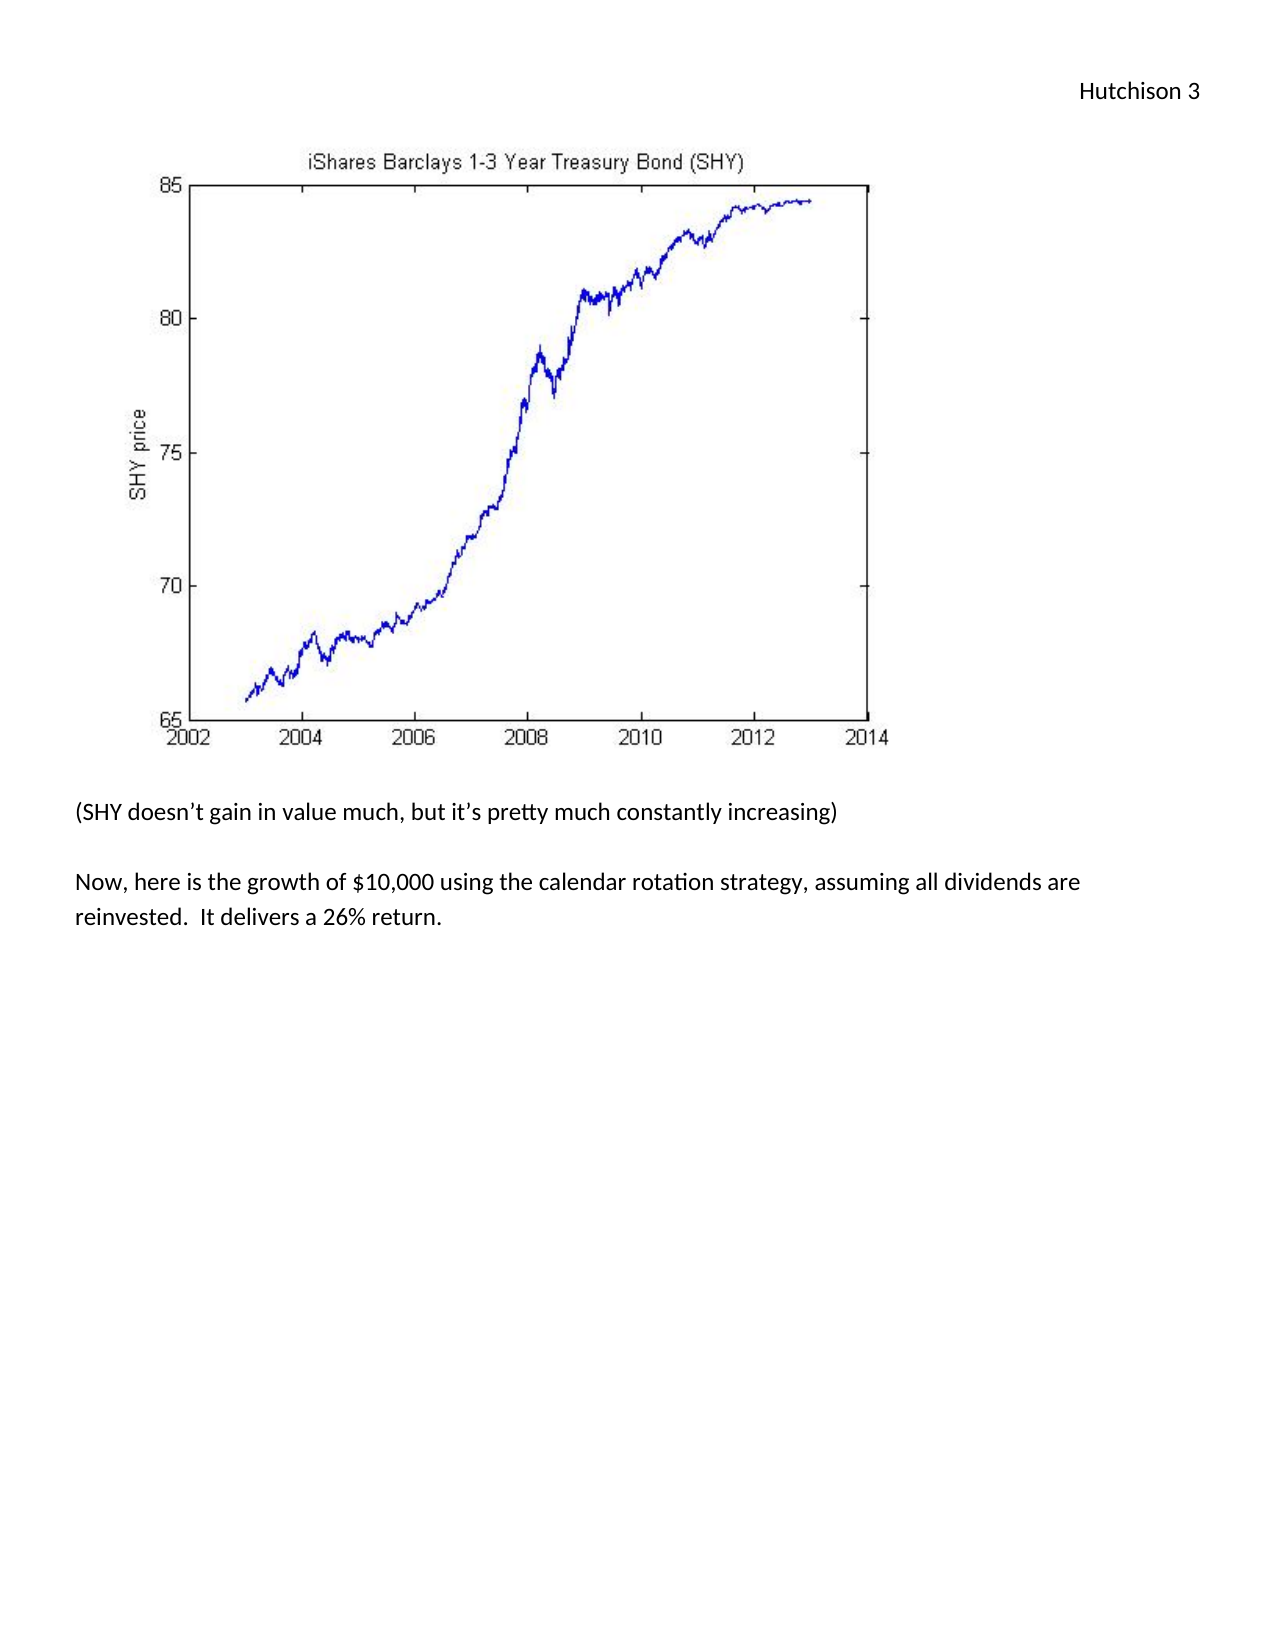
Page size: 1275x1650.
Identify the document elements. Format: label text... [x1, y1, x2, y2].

text (SHY doesn’t gain in value much, but it’s pretty much constantly increasing) [75, 796, 1200, 827]
text Now, here is the growth of $10,000 using the calendar rotation strategy, assuming all dividends are reinvested. It delivers a 26% return. [75, 866, 1200, 932]
picture [75, 136, 951, 792]
